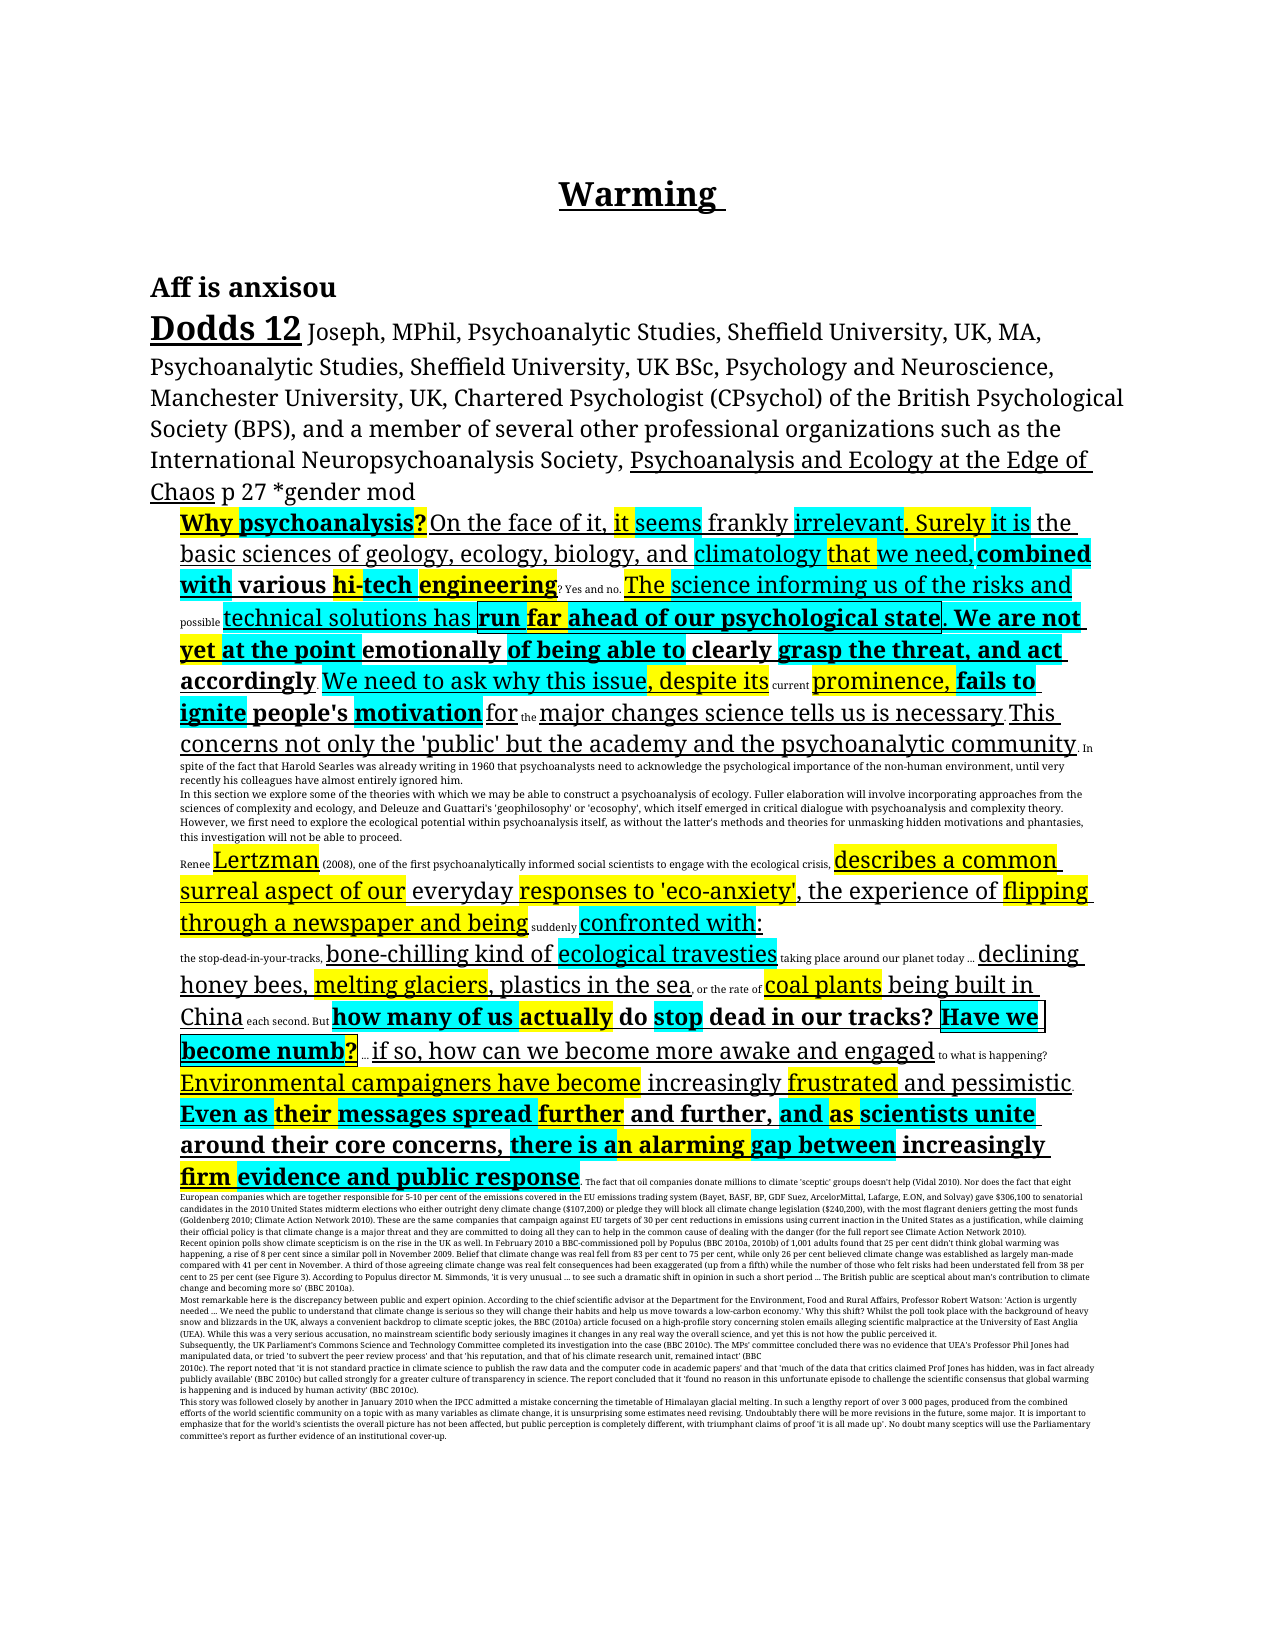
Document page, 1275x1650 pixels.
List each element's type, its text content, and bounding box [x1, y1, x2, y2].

text the stop-dead-in-your-tracks, bone-chilling kind of ecological travesties taking place around our planet today ... declining honey bees, melting glaciers, plastics in the sea, or the rate of coal plants being built in China each second. But how many of us actually do stop dead in our tracks? Have we become numb? ... if so, how can we become more awake and engaged to what is happening? [180, 938, 1095, 1067]
subtitle Warming [150, 171, 1125, 216]
subtitle Aff is anxisou [150, 268, 1125, 305]
text Dodds 12 Joseph, MPhil, Psychoanalytic Studies, Sheffield University, UK, MA, Psychoanalytic Studies, Sheffield University, UK BSc, Psychology and Neuroscience, Manchester University, UK, Chartered Psychologist (CPsychol) of the British Psychological Society (BPS), and a member of several other professional organizations such as the International Neuropsychoanalysis Society, Psychoanalysis and Ecology at the Edge of Chaos p 27 *gender mod [150, 305, 1125, 507]
text Environmental campaigners have become increasingly frustrated and pessimistic. Even as their messages spread further and further, and as scientists unite around their core concerns, there is an alarming gap between increasingly firm evidence and public response. The fact that oil companies donate millions to climate 'sceptic' groups doesn't help (Vidal 2010). Nor does the fact that eight European companies which are together responsible for 5-10 per cent of the emissions covered in the EU emissions trading system (Bayet, BASF, BP, GDF Suez, ArcelorMittal, Lafarge, E.ON, and Solvay) gave $306,100 to senatorial candidates in the 2010 United States midterm elections who either outright deny climate change ($107,200) or pledge they will block all climate change legislation ($240,200), with the most flagrant deniers getting the most funds (Goldenberg 2010; Climate Action Network 2010). These are the same companies that campaign against EU targets of 30 per cent reductions in emissions using current inaction in the United States as a justification, while claiming their official policy is that climate change is a major threat and they are committed to doing all they can to help in the common cause of dealing with the danger (for the full report see Climate Action Network 2010). [180, 1067, 1095, 1237]
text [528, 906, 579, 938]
text In this section we explore some of the theories with which we may be able to construct a psychoanalysis of ecology. Fuller elaboration will involve incorporating approaches from the sciences of complexity and ecology, and Deleuze and Guattari's 'geophilosophy' or 'ecosophy', which itself emerged in critical dialogue with psychoanalysis and complexity theory. However, we first need to explore the ecological potential within psychoanalysis itself, as without the latter's methods and theories for unmasking hidden motivations and phantasies, this investigation will not be able to proceed. [180, 787, 1095, 844]
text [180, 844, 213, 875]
text Renee Lertzman (2008), one of the first psychoanalytically informed social scientists to engage with the ecological crisis, describes a common surreal aspect of our everyday responses to 'eco-anxiety', the experience of flipping through a newspaper and being suddenly confronted with: [756, 844, 1095, 938]
text Renee Lertzman (2008), one of the first psychoanalytically informed social scientists to engage with the ecological crisis, describes a common surreal aspect of our everyday responses to 'eco-anxiety', the experience of flipping through a newspaper and being suddenly confronted with: [319, 844, 1003, 902]
text Why psychoanalysis? On the face of it, it seems frankly irrelevant. Surely it is the basic sciences of geology, ecology, biology, and climatology that we need, combined with various hi-tech engineering? Yes and no. The science informing us of the risks and possible technical solutions has run far ahead of our psychological state. We are not yet at the point emotionally of being able to clearly grasp the threat, and act accordingly. We need to ask why this issue, despite its current prominence, fails to ignite people's motivation for the major changes science tells us is necessary. This concerns not only the 'public' but the academy and the psychoanalytic community. In spite of the fact that Harold Searles was already writing in 1960 that psychoanalysts need to acknowledge the psychological importance of the non-human environment, until very recently his colleagues have almost entirely ignored him. [180, 507, 1095, 787]
